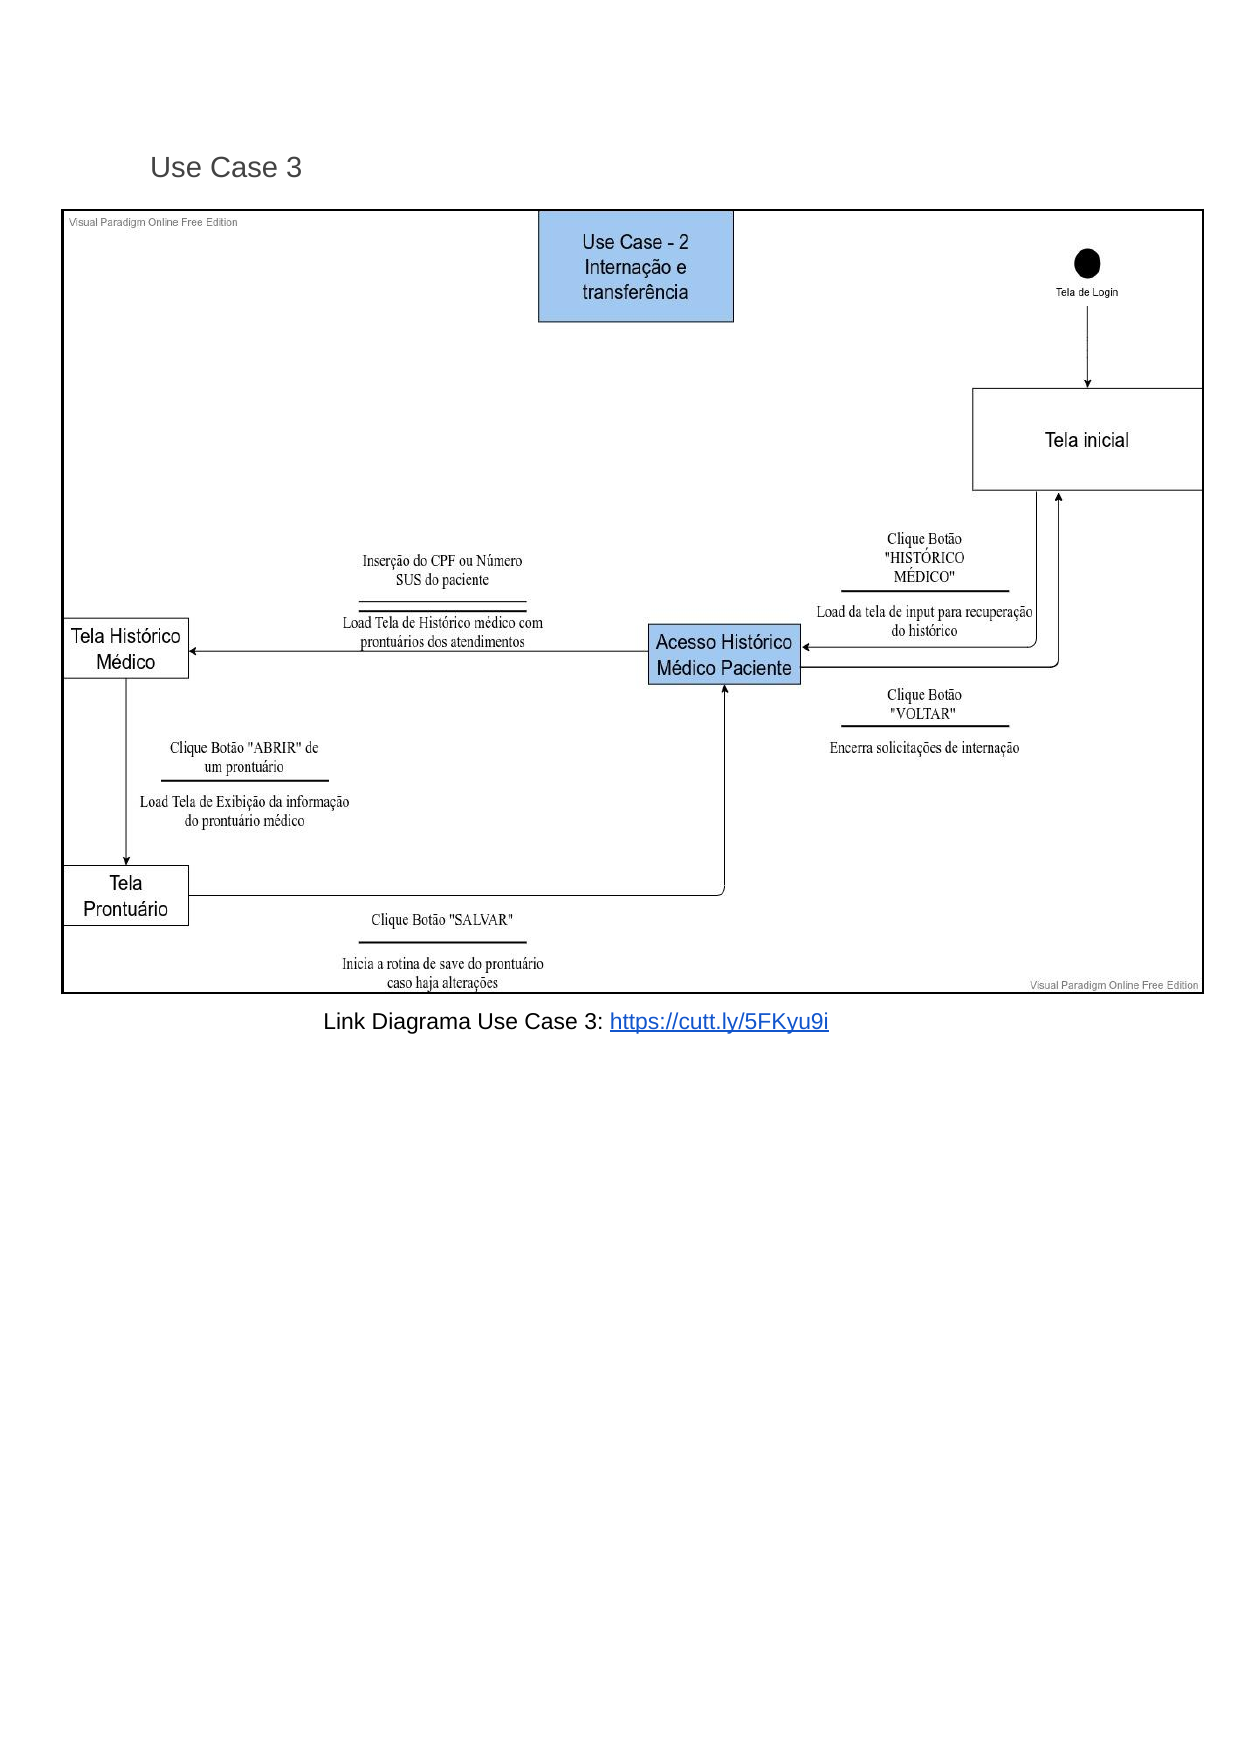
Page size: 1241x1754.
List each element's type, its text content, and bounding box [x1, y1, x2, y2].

picture [64, 211, 1202, 992]
text Link Diagrama Use Case 3: https://cutt.ly/5FKyu9i [61, 994, 1090, 1034]
subtitle Use Case 3 [150, 150, 1090, 183]
